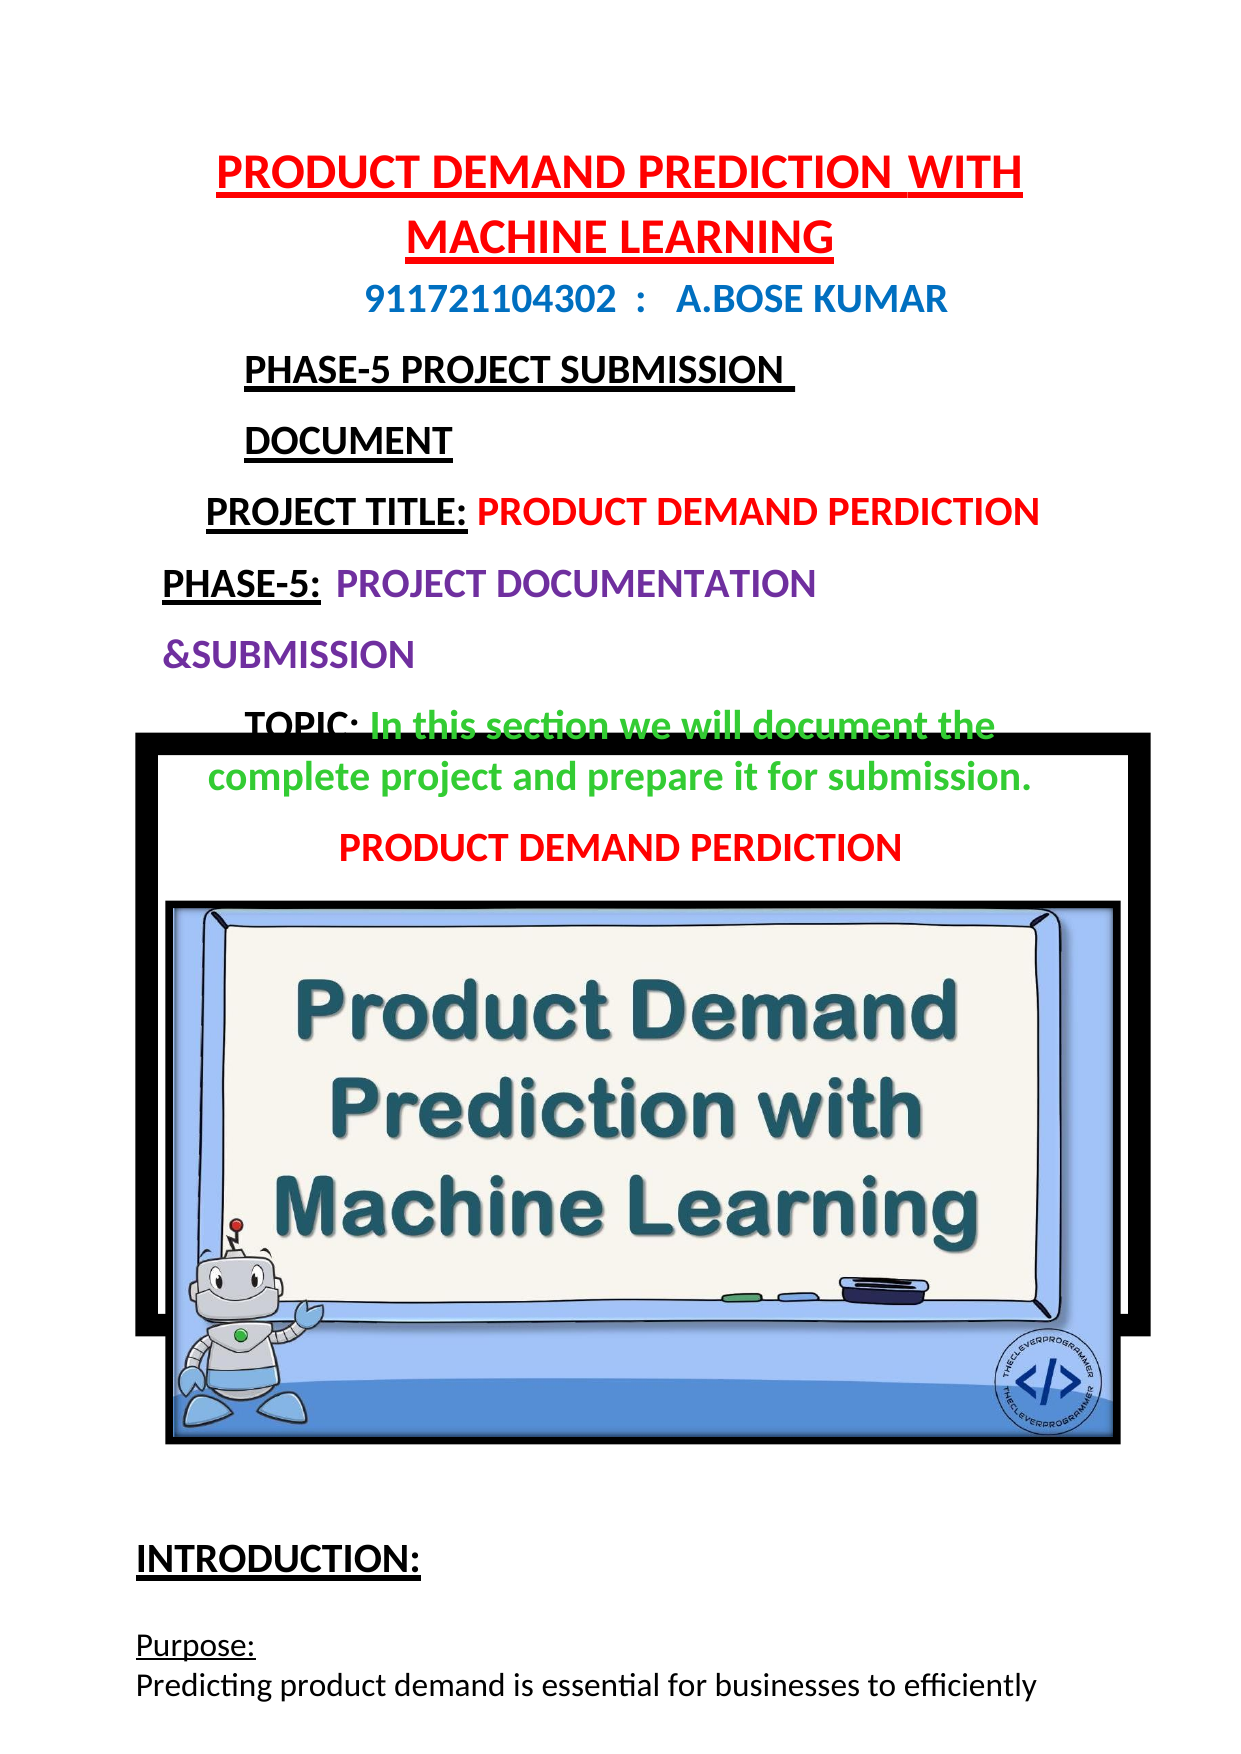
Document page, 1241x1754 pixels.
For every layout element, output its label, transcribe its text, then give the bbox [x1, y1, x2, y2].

text PROJECT TITLE: PRODUCT DEMAND PERDICTION PHASE-5: PROJECT DOCUMENTATION &SUBMISSION [162, 485, 1079, 678]
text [136, 1664, 1126, 1705]
text PRODUCT DEMAND PERDICTION [158, 821, 1083, 871]
subtitle 911721104302 : A.BOSE KUMAR PHASE-5 PROJECT SUBMISSION DOCUMENT [244, 272, 998, 465]
subtitle TOPIC: In this section we will document the complete project and prepare it for submission. [158, 699, 1081, 801]
title PRODUCT DEMAND PREDICTION WITH [158, 142, 1081, 201]
title MACHINE LEARNING [158, 205, 1081, 266]
picture [173, 909, 1113, 1436]
subtitle INTRODUCTION: [136, 1532, 1126, 1583]
text Purpose: [136, 1623, 1126, 1664]
